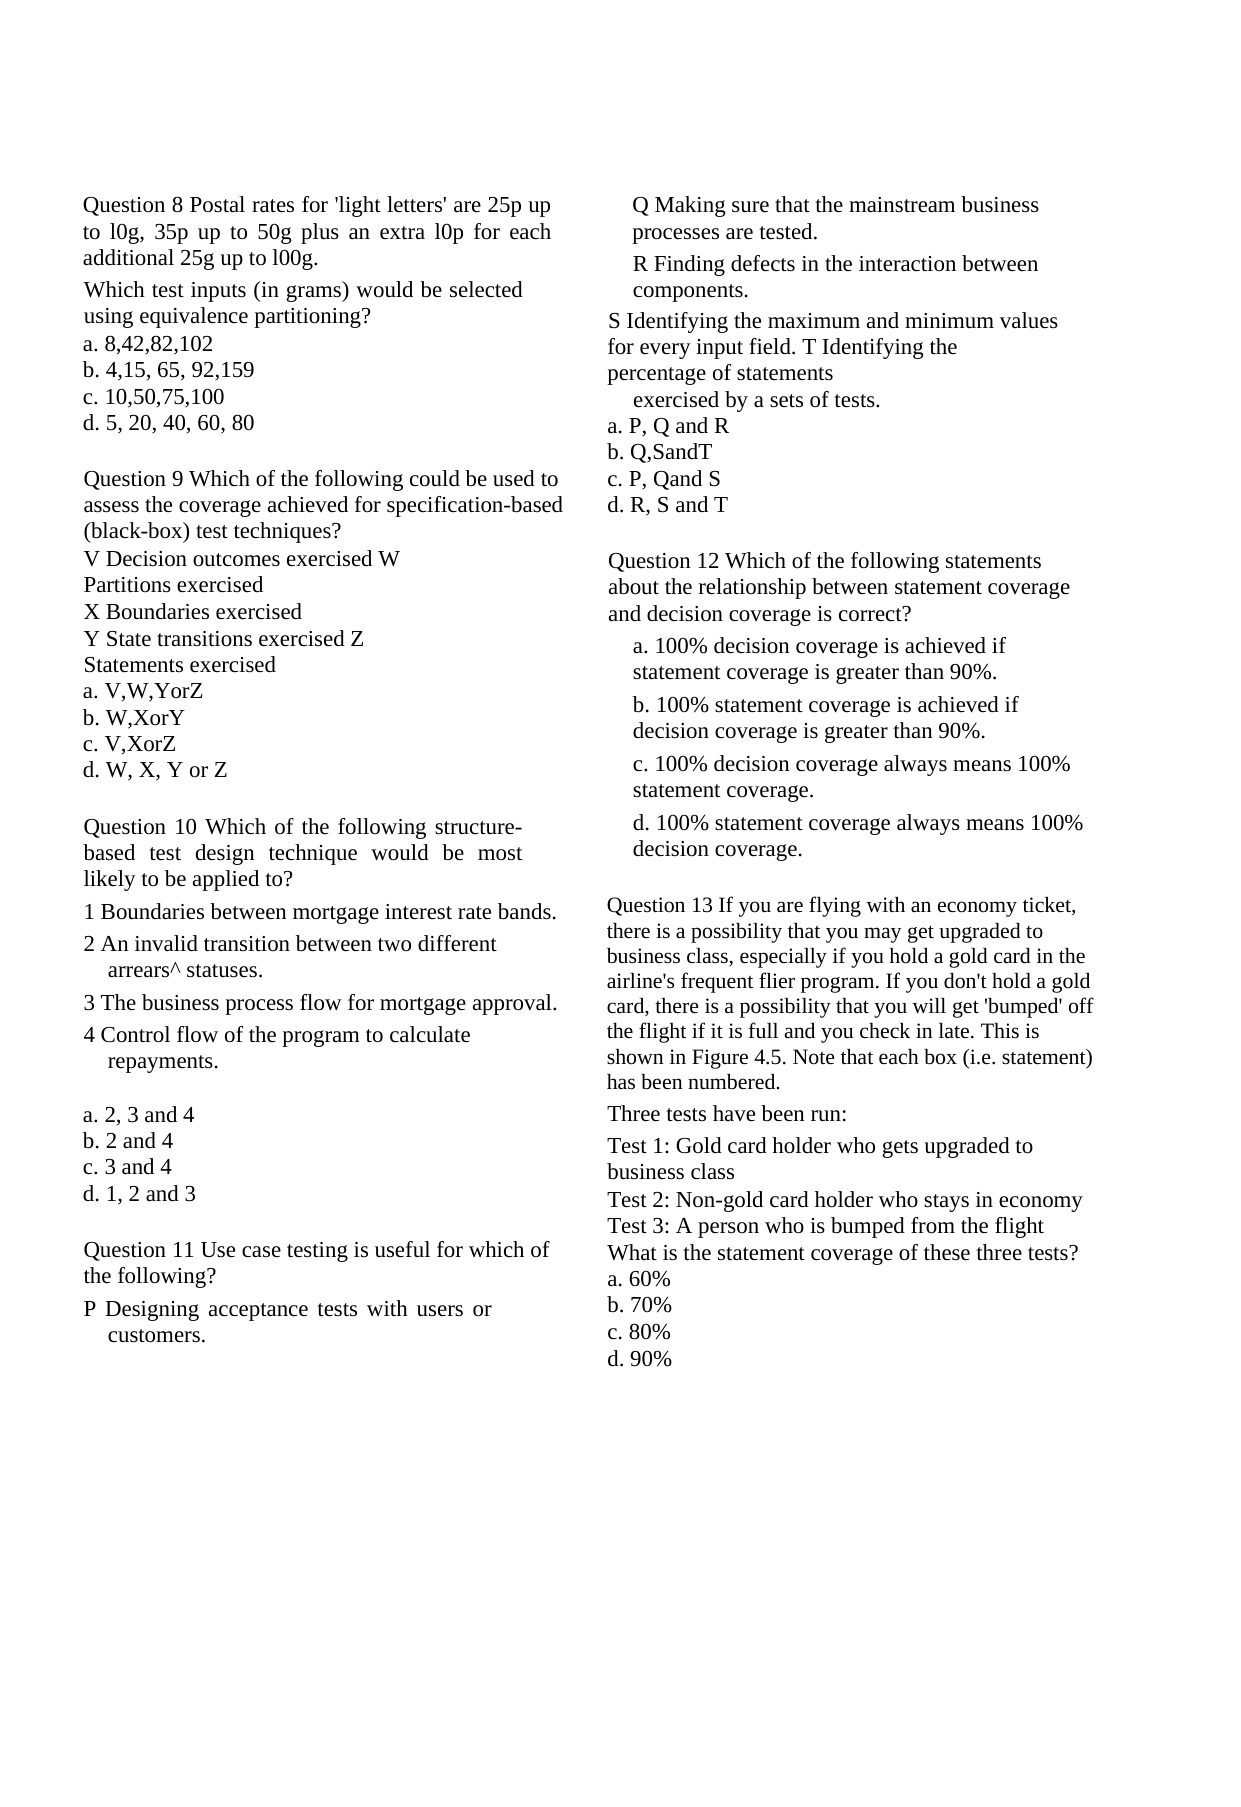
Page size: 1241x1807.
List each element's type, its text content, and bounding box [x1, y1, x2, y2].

text Y State transitions exercised Z Statements exercised [83, 625, 404, 677]
text X Boundaries exercised [83, 598, 572, 625]
text V Decision outcomes exercised W Partitions exercised [83, 545, 404, 598]
text c. V,XorZ [83, 730, 572, 757]
text 1 Boundaries between mortgage interest rate bands. [83, 898, 572, 924]
text Q Making sure that the mainstream business processes are tested. [632, 191, 1056, 244]
text d. 100% statement coverage always means 100% decision coverage. [633, 809, 1098, 862]
text Question 11 Use case testing is useful for which of the following? [83, 1236, 572, 1289]
text exercised by a sets of tests. [633, 386, 1098, 412]
text c. 10,50,75,100 [83, 383, 572, 409]
text R Finding defects in the interaction between components. [633, 249, 1056, 302]
text Three tests have been run: [607, 1099, 1098, 1126]
text c. P, Qand S [607, 465, 1098, 491]
text d. 90% [607, 1344, 1098, 1371]
text b. 100% statement coverage is achieved if decision coverage is greater than 90%. [633, 691, 1098, 744]
text b. 2 and 4 [83, 1127, 572, 1153]
text 2 An invalid transition between two different arrears^ statuses. [83, 930, 572, 983]
text Question 9 Which of the following could be used to assess the coverage achieved for specification-based (black-box) test techniques? [83, 465, 572, 544]
text b. W,XorY [83, 704, 572, 730]
text Question 12 Which of the following statements about the relationship between statement coverage and decision coverage is correct? [608, 547, 1098, 626]
text c. 3 and 4 [83, 1153, 572, 1180]
text c. 100% decision coverage always means 100% statement coverage. [633, 750, 1098, 803]
text Question 13 If you are flying with an economy ticket, there is a possibility that you may get upgraded to business class, especially if you hold a gold card in the airline's frequent flier program. If you don't hold a gold card, there is a possibility that you will get 'bumped' off the flight if it is full and you check in late. This is shown in Figure 4.5. Note that each box (i.e. statement) has been numbered. [607, 892, 1098, 1094]
text for every input field. T Identifying the percentage of statements [607, 333, 1056, 386]
text c. 80% [607, 1318, 1098, 1344]
text S Identifying the maximum and minimum values [608, 307, 1098, 333]
text d. R, S and T [607, 491, 1098, 517]
text a. 8,42,82,102 [83, 330, 572, 356]
text d. W, X, Y or Z [83, 757, 572, 783]
text a. P, Q and R [607, 412, 1098, 438]
text Question 10 Which of the following structure-based test design technique would be most likely to be applied to? [83, 813, 523, 892]
text a. 60% [607, 1265, 1098, 1291]
text a. V,W,YorZ [83, 677, 572, 704]
text Which test inputs (in grams) would be selected using equivalence partitioning? [84, 276, 524, 329]
text d. 5, 20, 40, 60, 80 [83, 409, 572, 435]
text d. 1, 2 and 3 [83, 1180, 572, 1206]
text b. 4,15, 65, 92,159 [83, 356, 572, 383]
text P Designing acceptance tests with users or customers. [83, 1295, 492, 1348]
text b. Q,SandT [607, 438, 1098, 465]
text a. 100% decision coverage is achieved if statement coverage is greater than 90%. [633, 632, 1098, 684]
text a. 2, 3 and 4 [83, 1101, 572, 1127]
text Test 2: Non-gold card holder who stays in economy Test 3: A person who is bumped from the flight What is the statement coverage of these three tests? [607, 1186, 1098, 1265]
text 3 The business process flow for mortgage approval. [83, 989, 572, 1016]
text 4 Control flow of the program to calculate repayments. [83, 1021, 572, 1074]
text b. 70% [607, 1291, 1098, 1318]
text Question 8 Postal rates for 'light letters' are 25p up to l0g, 35p up to 50g plus an extra l0p for each additional 25g up to l00g. [83, 191, 552, 271]
text Test 1: Gold card holder who gets upgraded to business class [607, 1132, 1056, 1184]
